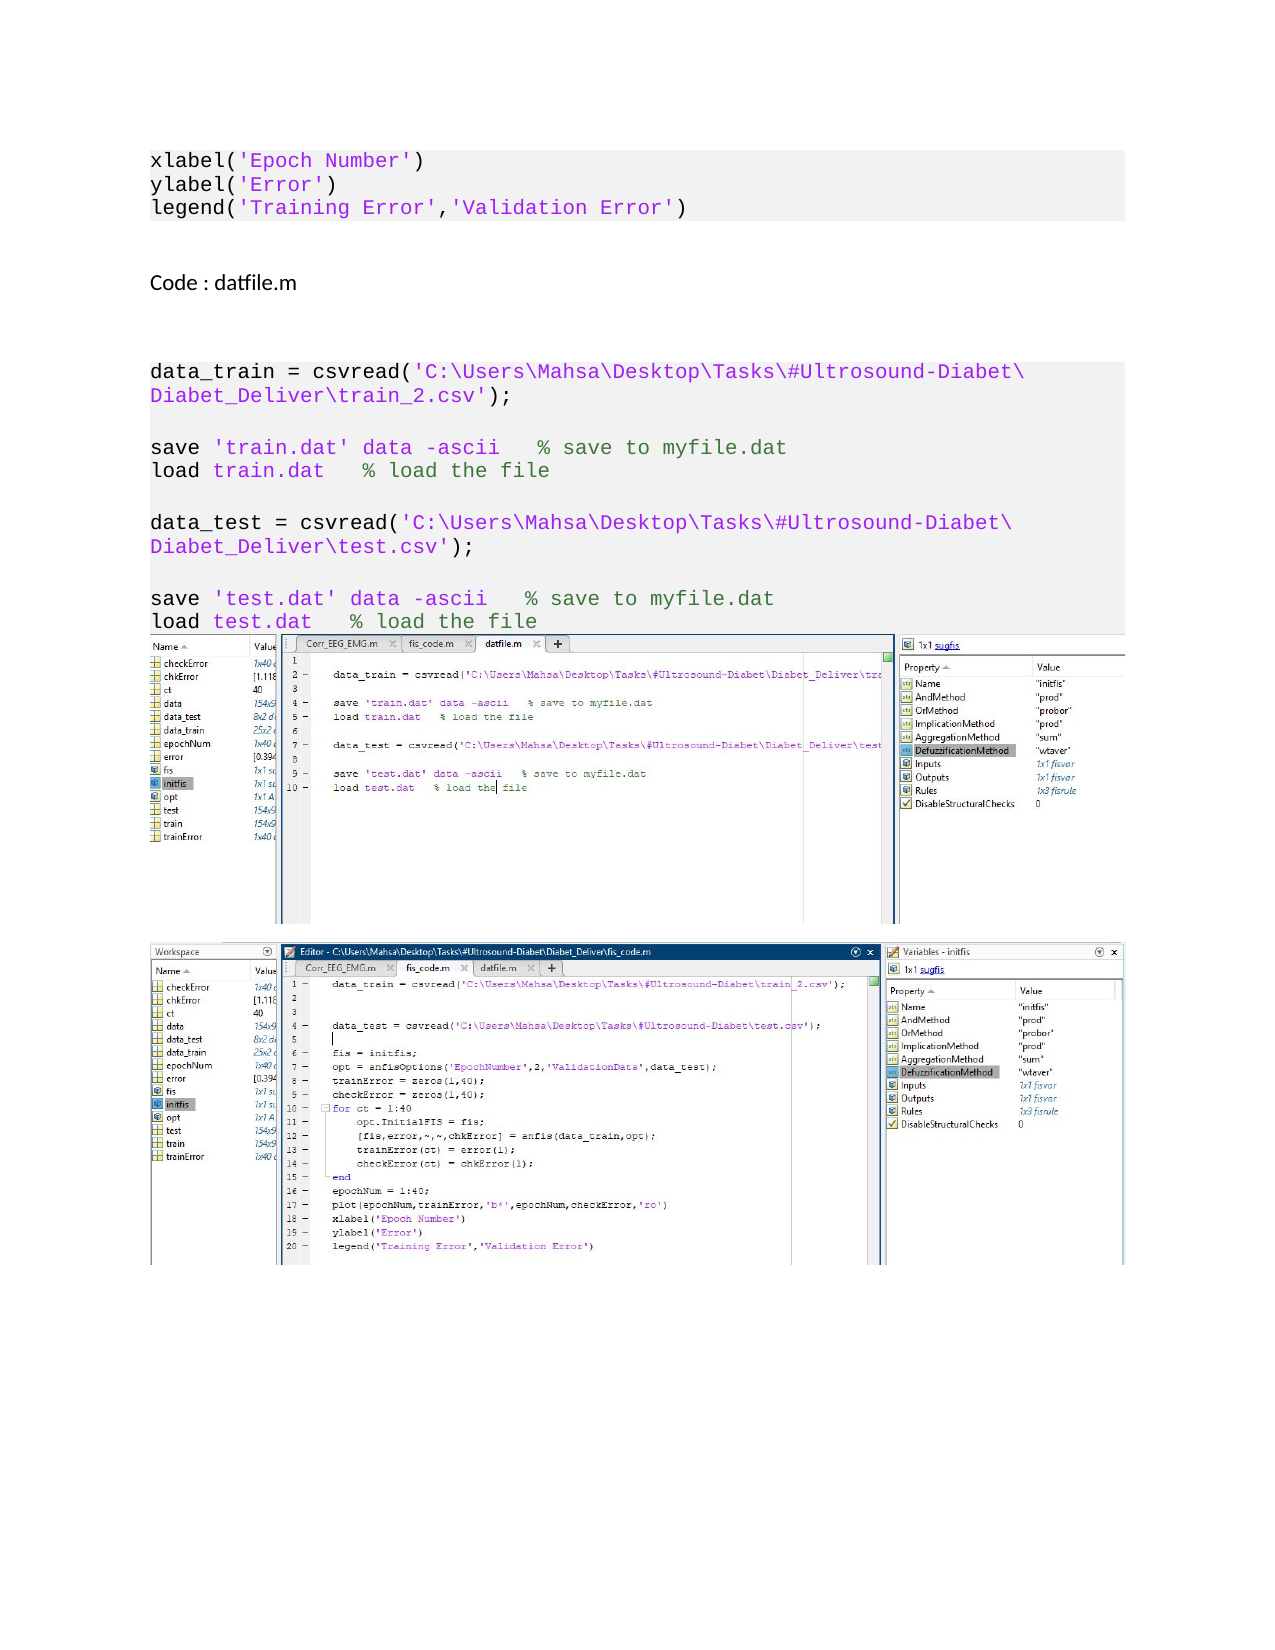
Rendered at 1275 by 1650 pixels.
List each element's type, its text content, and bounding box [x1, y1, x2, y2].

text data_train = csvread('C:\Users\Mahsa\Desktop\Tasks\#Ultrosound-Diabet\Diabet_Deliver\train_2.csv'); [150, 362, 1125, 409]
picture [150, 942, 1125, 1265]
text data_test = csvread('C:\Users\Mahsa\Desktop\Tasks\#Ultrosound-Diabet\Diabet_Deliver\test.csv'); [150, 512, 1125, 559]
text xlabel('Epoch Number') [150, 150, 1125, 174]
picture [150, 634, 1125, 924]
text save 'train.dat' data -ascii % save to myfile.dat [150, 437, 1125, 461]
text Code : datfile.m [150, 268, 1125, 296]
text save 'test.dat' data -ascii % save to myfile.dat [150, 587, 1125, 611]
text load train.dat % load the file [150, 461, 1125, 484]
text load test.dat % load the file [150, 611, 1125, 634]
text ylabel('Error') [150, 174, 1125, 197]
text legend('Training Error','Validation Error') [150, 197, 1125, 221]
